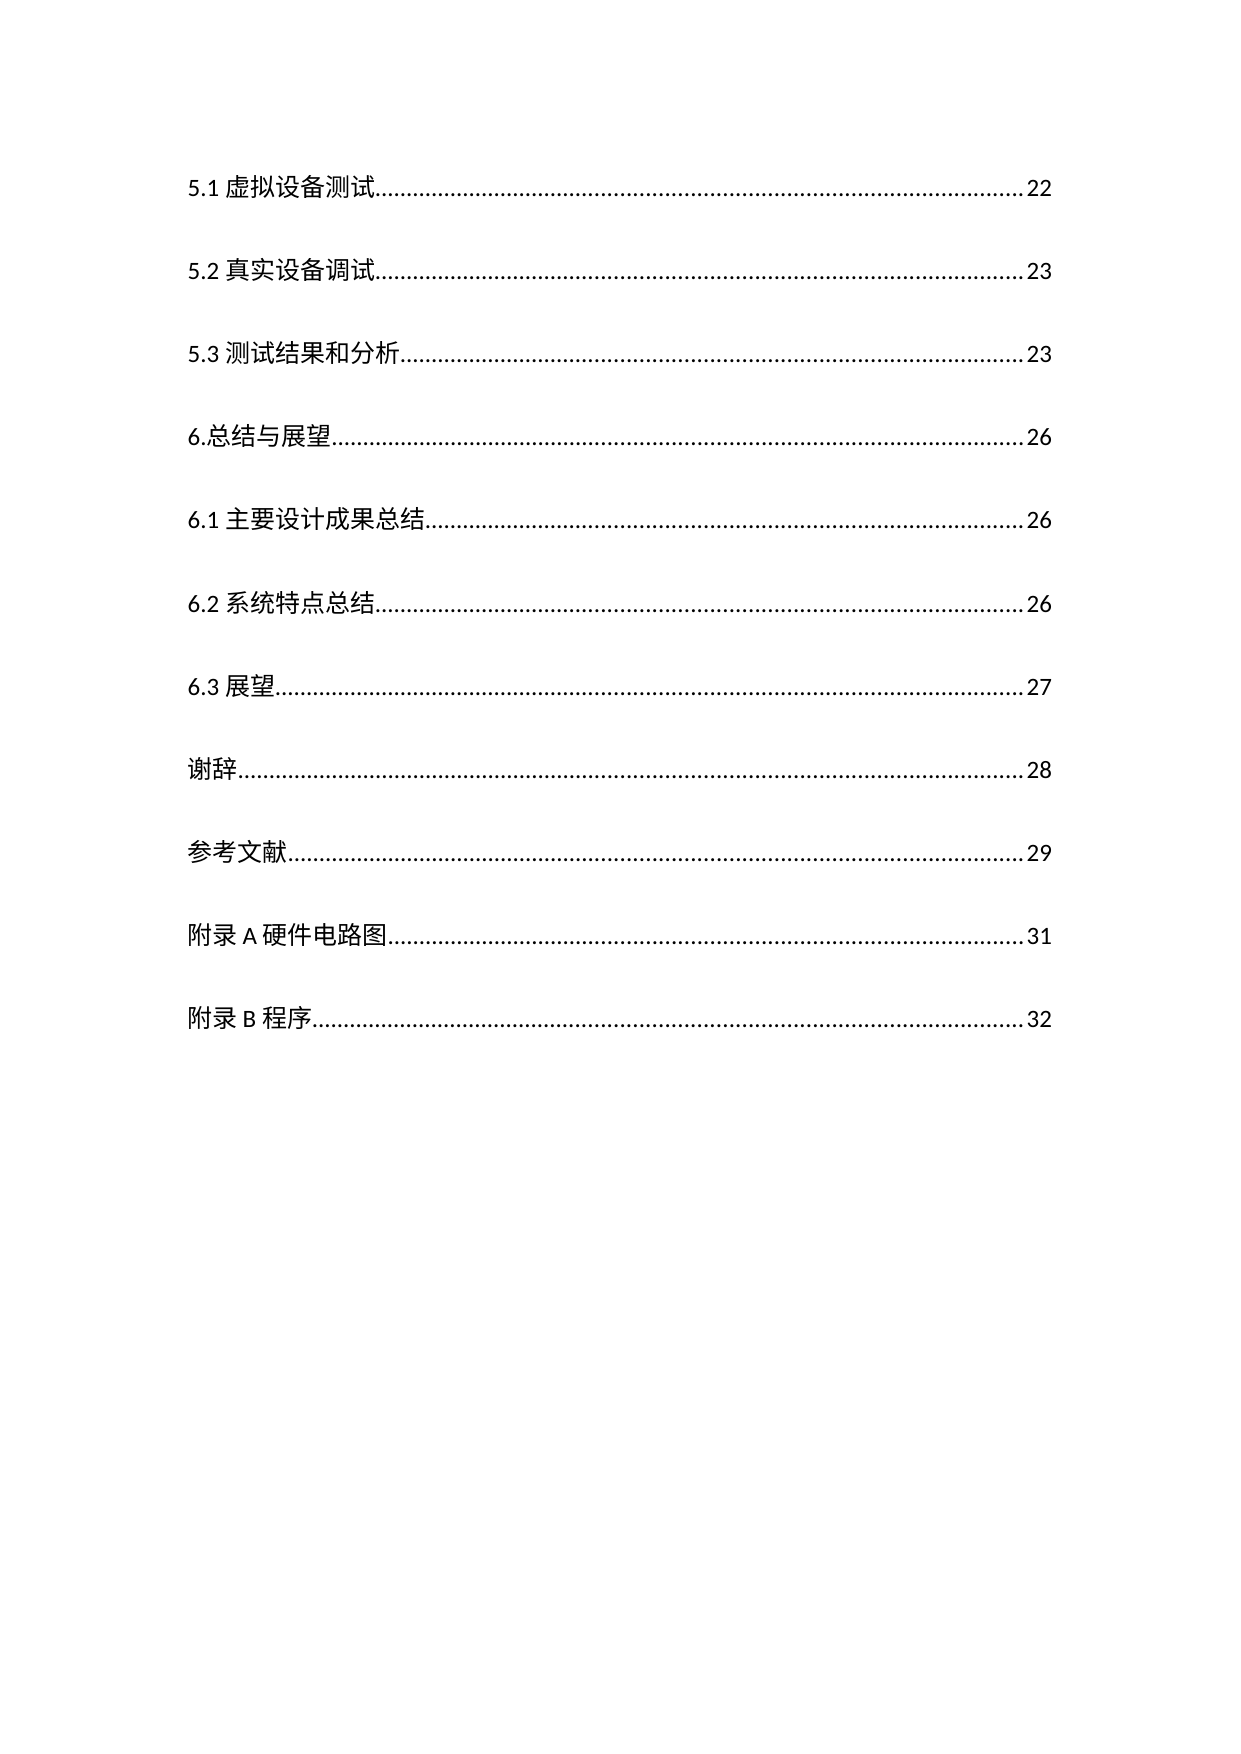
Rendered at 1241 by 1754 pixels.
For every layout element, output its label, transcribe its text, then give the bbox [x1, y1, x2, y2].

text 参考文献 29 [187, 818, 1053, 883]
text 6.1 主要设计成果总结 26 [187, 486, 1053, 551]
text 附录B 程序 32 [187, 984, 1053, 1049]
text 5.3 测试结果和分析 23 [187, 319, 1053, 384]
text 附录A 硬件电路图 31 [187, 901, 1053, 966]
text 6.总结与展望 26 [187, 402, 1053, 467]
text 5.2 真实设备调试 23 [187, 236, 1053, 301]
text 6.2 系统特点总结 26 [187, 569, 1053, 634]
text 6.3 展望 27 [187, 652, 1053, 717]
text 5.1 虚拟设备测试 22 [187, 153, 1053, 218]
text 谢辞 28 [187, 735, 1053, 800]
